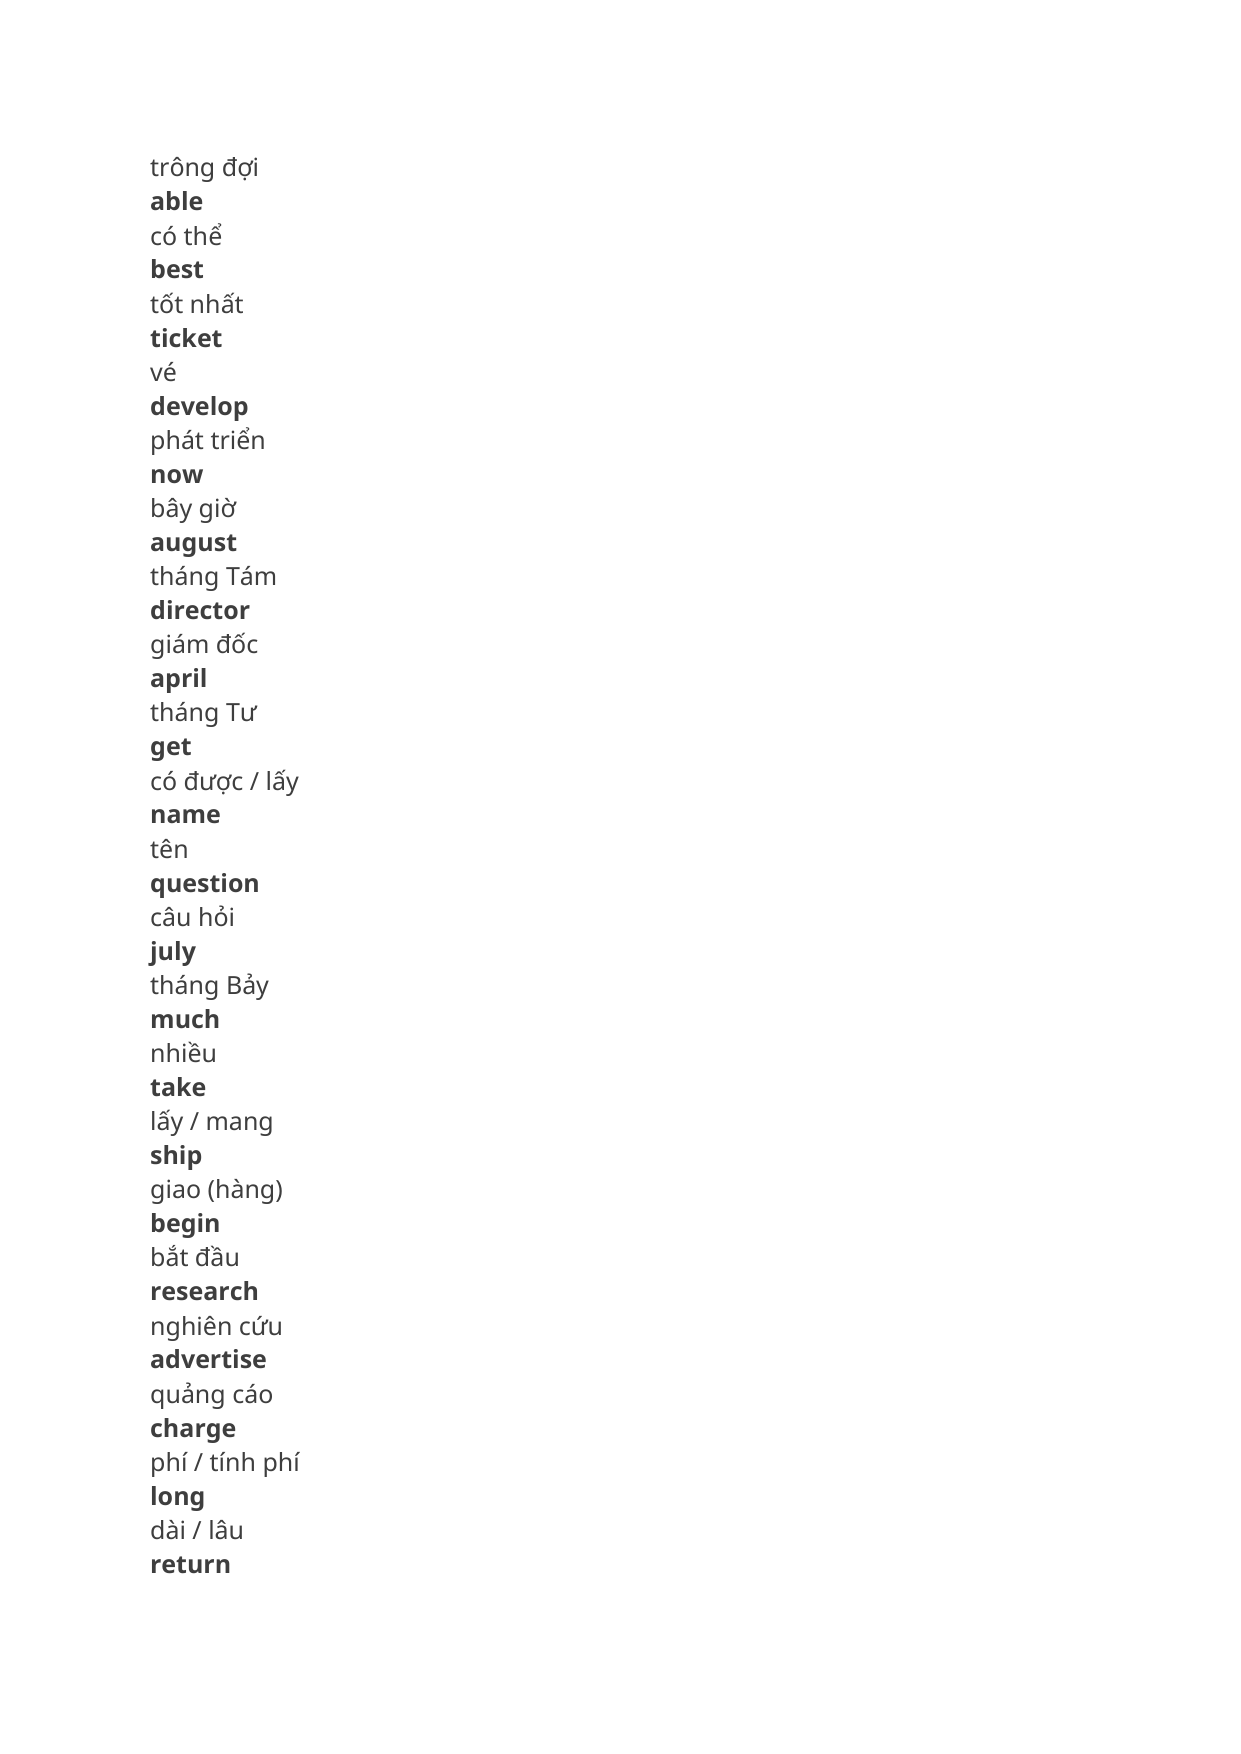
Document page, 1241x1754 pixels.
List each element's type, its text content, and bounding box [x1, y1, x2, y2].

text phí / tính phí [150, 1444, 1090, 1478]
text begin [150, 1206, 1090, 1240]
text giám đốc [150, 627, 1090, 661]
text long [150, 1478, 1090, 1512]
text lấy / mang [150, 1104, 1090, 1138]
text nhiều [150, 1036, 1090, 1070]
text best [150, 252, 1090, 286]
text vé [150, 354, 1090, 388]
text câu hỏi [150, 899, 1090, 933]
text take [150, 1070, 1090, 1104]
text develop [150, 388, 1090, 422]
text ship [150, 1138, 1090, 1172]
text tháng Tám [150, 559, 1090, 593]
text bắt đầu [150, 1240, 1090, 1274]
text much [150, 1002, 1090, 1036]
text phát triển [150, 422, 1090, 457]
text tháng Tư [150, 695, 1090, 729]
text tốt nhất [150, 286, 1090, 320]
text trông đợi [150, 150, 1090, 184]
text director [150, 593, 1090, 627]
text able [150, 184, 1090, 218]
text ticket [150, 320, 1090, 354]
text dài / lâu [150, 1512, 1090, 1547]
text now [150, 457, 1090, 491]
text research [150, 1274, 1090, 1308]
text get [150, 729, 1090, 763]
text name [150, 797, 1090, 831]
text giao (hàng) [150, 1172, 1090, 1206]
text return [150, 1547, 1090, 1581]
text august [150, 525, 1090, 559]
text nghiên cứu [150, 1308, 1090, 1342]
text tên [150, 831, 1090, 865]
text có được / lấy [150, 763, 1090, 797]
text tháng Bảy [150, 967, 1090, 1002]
text question [150, 865, 1090, 899]
text charge [150, 1410, 1090, 1444]
text quảng cáo [150, 1376, 1090, 1410]
text july [150, 933, 1090, 967]
text april [150, 661, 1090, 695]
text advertise [150, 1342, 1090, 1376]
text có thể [150, 218, 1090, 252]
text bây giờ [150, 491, 1090, 525]
